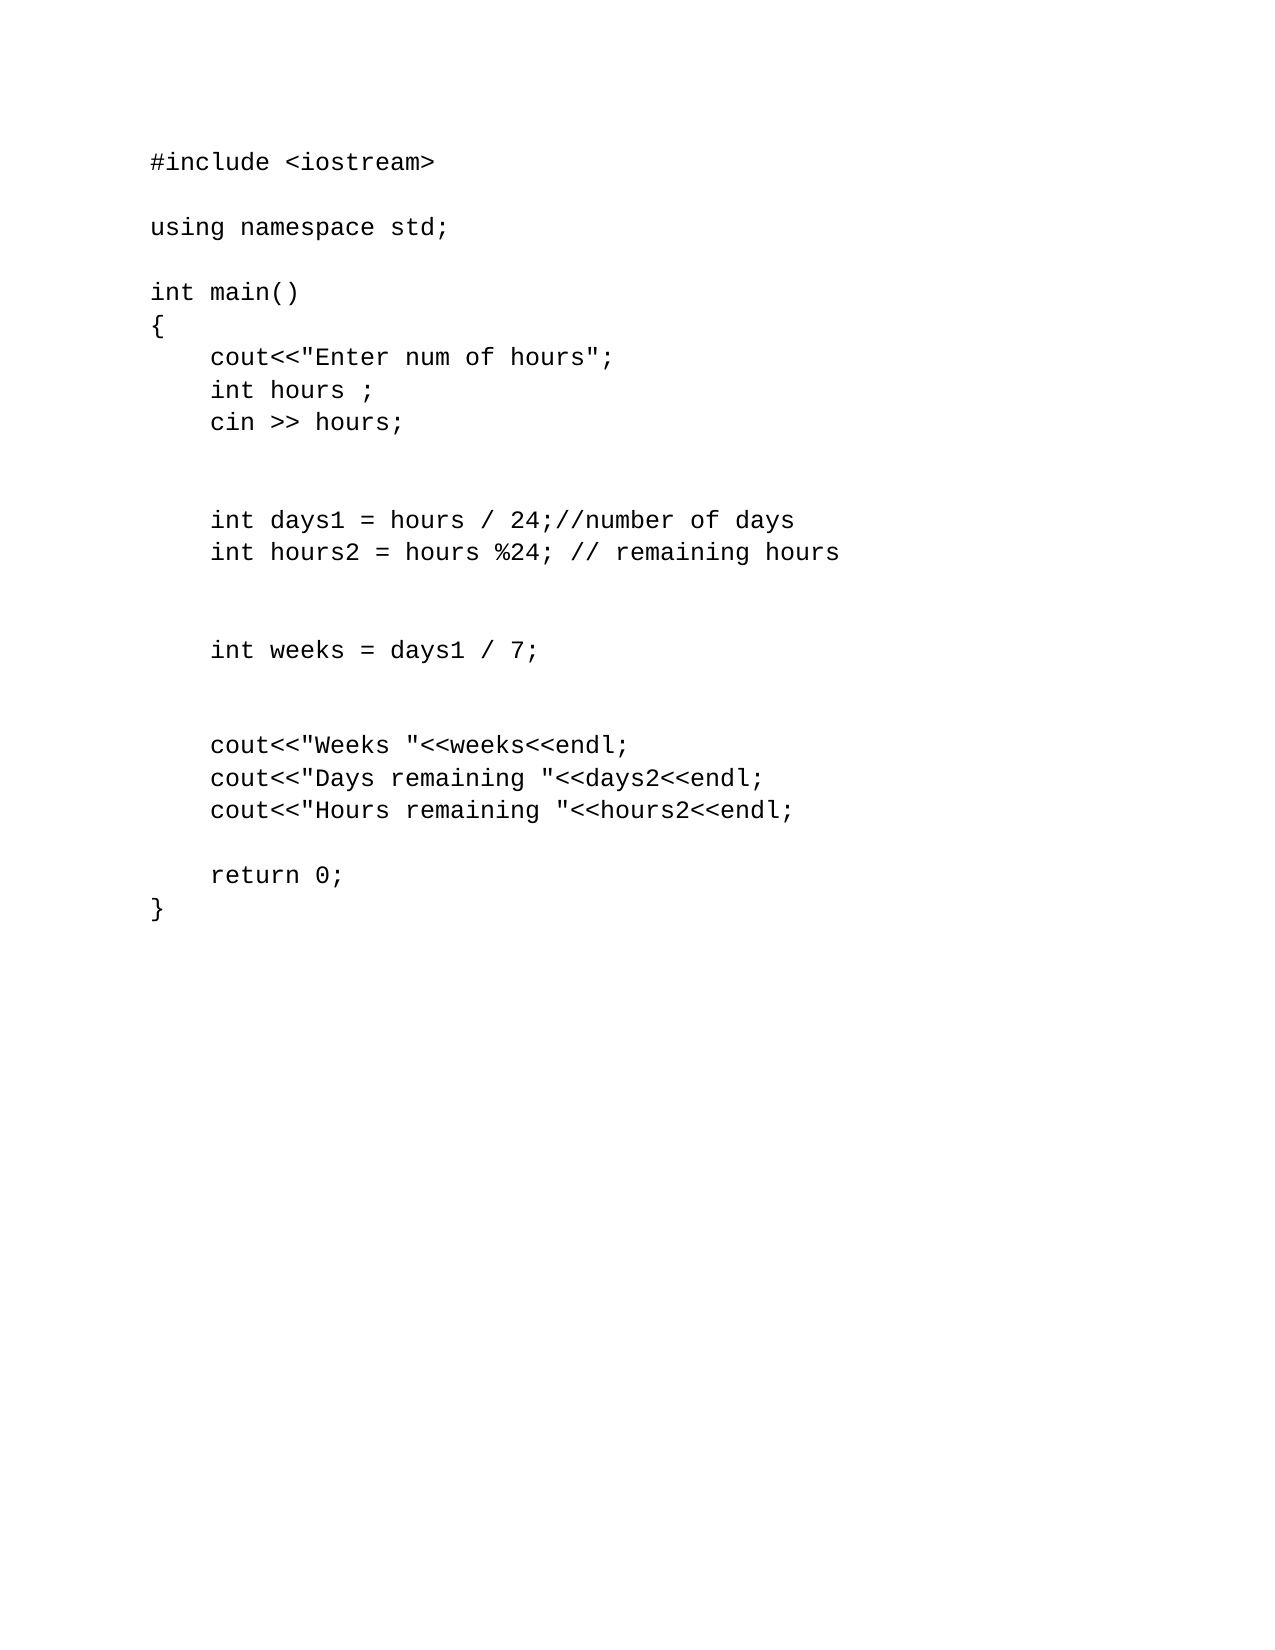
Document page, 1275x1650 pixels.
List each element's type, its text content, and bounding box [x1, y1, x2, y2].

text } [150, 896, 1125, 924]
text int main() [150, 280, 1125, 308]
text cout<<"Days remaining "<<days2<<endl; [150, 766, 1125, 794]
text int hours2 = hours %24; // remaining hours [150, 540, 1125, 568]
text cout<<"Weeks "<<weeks<<endl; [150, 733, 1125, 761]
text int weeks = days1 / 7; [150, 637, 1125, 666]
text return 0; [150, 863, 1125, 891]
text cout<<"Hours remaining "<<hours2<<endl; [150, 798, 1125, 826]
text cin >> hours; [150, 410, 1125, 438]
text #include <iostream> [150, 150, 1125, 178]
text int hours ; [150, 377, 1125, 406]
text int days1 = hours / 24;//number of days [150, 507, 1125, 536]
text cout<<"Enter num of hours"; [150, 345, 1125, 373]
text using namespace std; [150, 215, 1125, 243]
text { [150, 312, 1125, 341]
